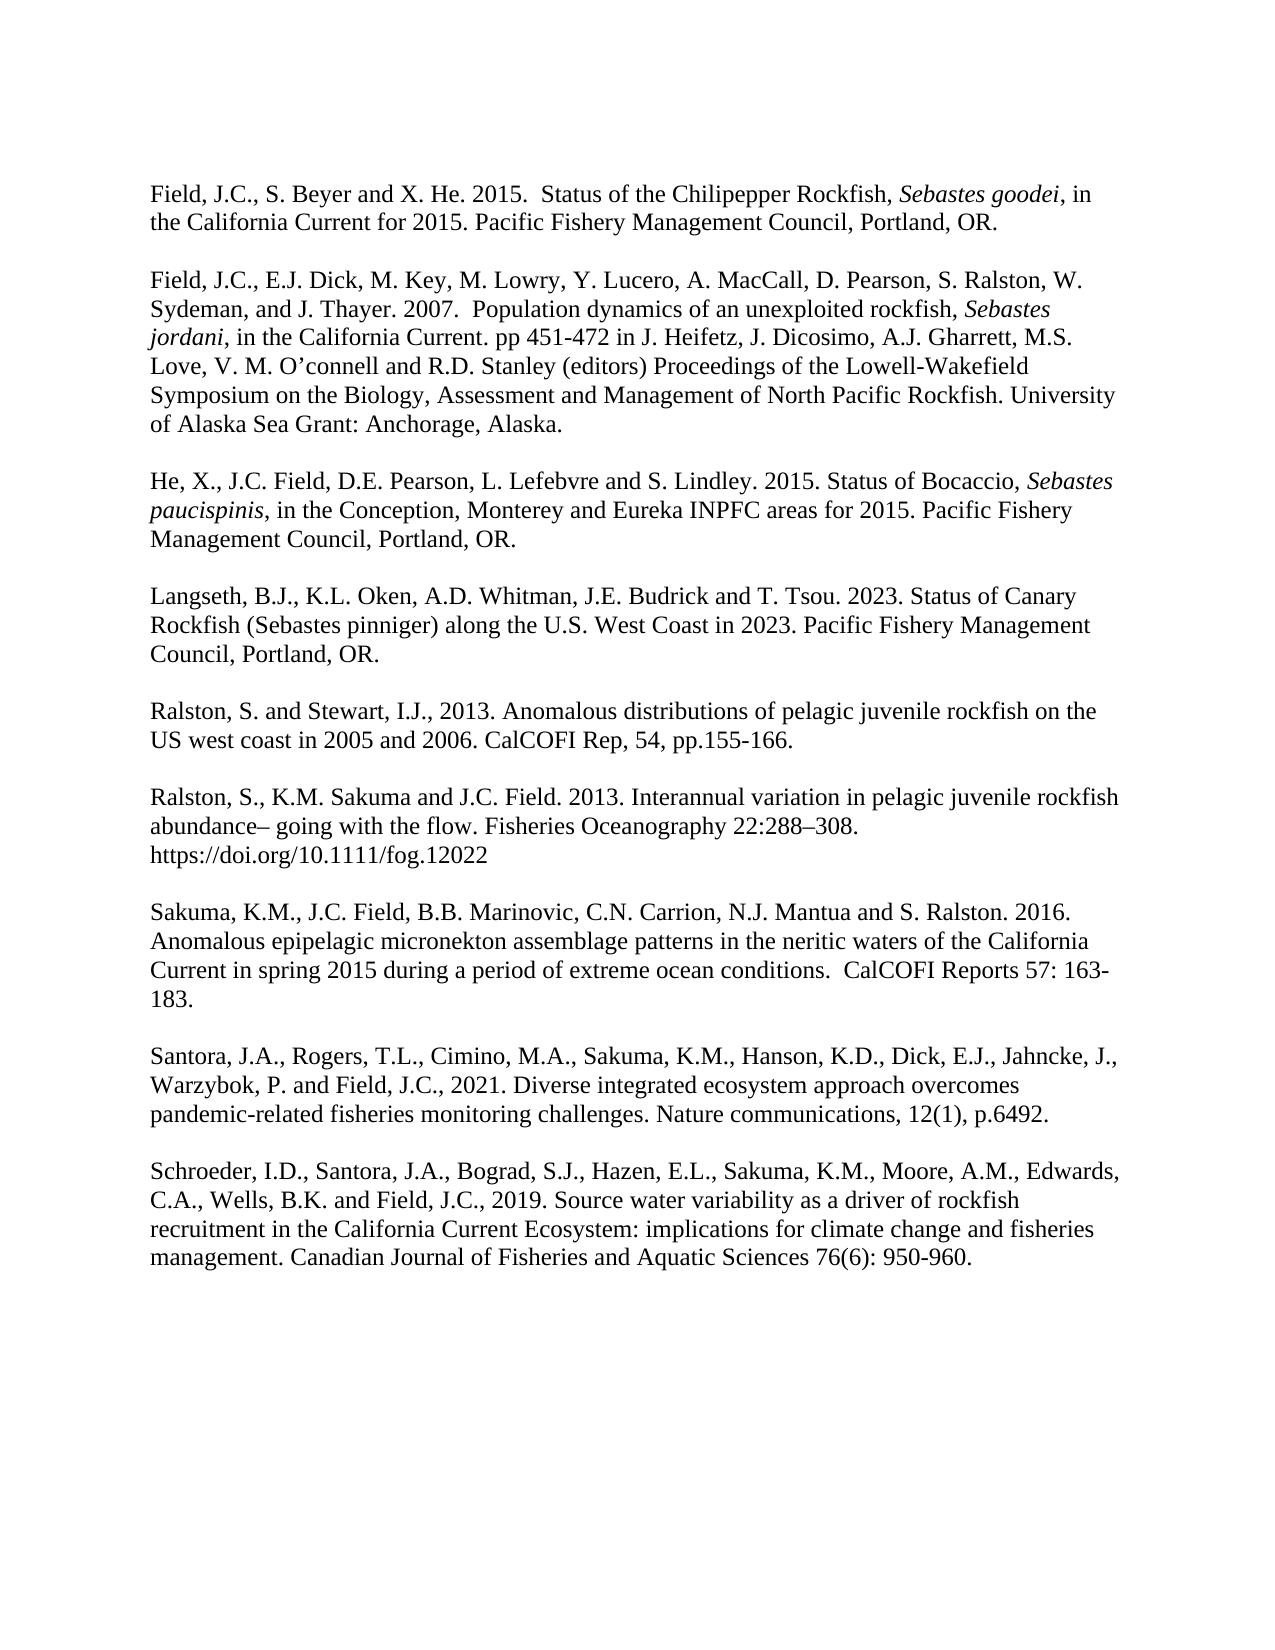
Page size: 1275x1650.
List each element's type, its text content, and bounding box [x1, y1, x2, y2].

text He, X., J.C. Field, D.E. Pearson, L. Lefebvre and S. Lindley. 2015. Status of Bocaccio, Sebastes paucispinis, in the Conception, Monterey and Eureka INPFC areas for 2015. Pacific Fishery Management Council, Portland, OR. [150, 466, 1125, 552]
text Ralston, S. and Stewart, I.J., 2013. Anomalous distributions of pelagic juvenile rockfish on the US west coast in 2005 and 2006. CalCOFI Rep, 54, pp.155-166. [150, 696, 1125, 754]
text Sakuma, K.M., J.C. Field, B.B. Marinovic, C.N. Carrion, N.J. Mantua and S. Ralston. 2016. Anomalous epipelagic micronekton assemblage patterns in the neritic waters of the California Current in spring 2015 during a period of extreme ocean conditions. CalCOFI Reports 57: 163-183. [150, 897, 1125, 1012]
text Santora, J.A., Rogers, T.L., Cimino, M.A., Sakuma, K.M., Hanson, K.D., Dick, E.J., Jahncke, J., Warzybok, P. and Field, J.C., 2021. Diverse integrated ecosystem approach overcomes pandemic-related fisheries monitoring challenges. Nature communications, 12(1), p.6492. [150, 1041, 1125, 1127]
text Langseth, B.J., K.L. Oken, A.D. Whitman, J.E. Budrick and T. Tsou. 2023. Status of Canary Rockfish (Sebastes pinniger) along the U.S. West Coast in 2023. Pacific Fishery Management Council, Portland, OR. [150, 581, 1125, 667]
text Field, J.C., S. Beyer and X. He. 2015. Status of the Chilipepper Rockfish, Sebastes goodei, in the California Current for 2015. Pacific Fishery Management Council, Portland, OR. [150, 179, 1125, 236]
text Schroeder, I.D., Santora, J.A., Bograd, S.J., Hazen, E.L., Sakuma, K.M., Moore, A.M., Edwards, C.A., Wells, B.K. and Field, J.C., 2019. Source water variability as a driver of rockfish recruitment in the California Current Ecosystem: implications for climate change and fisheries management. Canadian Journal of Fisheries and Aquatic Sciences 76(6): 950-960. [150, 1156, 1125, 1271]
text Field, J.C., E.J. Dick, M. Key, M. Lowry, Y. Lucero, A. MacCall, D. Pearson, S. Ralston, W. Sydeman, and J. Thayer. 2007. Population dynamics of an unexploited rockfish, Sebastes jordani, in the California Current. pp 451-472 in J. Heifetz, J. Dicosimo, A.J. Gharrett, M.S. Love, V. M. O’connell and R.D. Stanley (editors) Proceedings of the Lowell-Wakefield Symposium on the Biology, Assessment and Management of North Pacific Rockfish. University of Alaska Sea Grant: Anchorage, Alaska. [150, 265, 1125, 437]
text Ralston, S., K.M. Sakuma and J.C. Field. 2013. Interannual variation in pelagic juvenile rockfish abundance– going with the flow. Fisheries Oceanography 22:288–308. https://doi.org/10.1111/fog.12022 [150, 782, 1125, 869]
